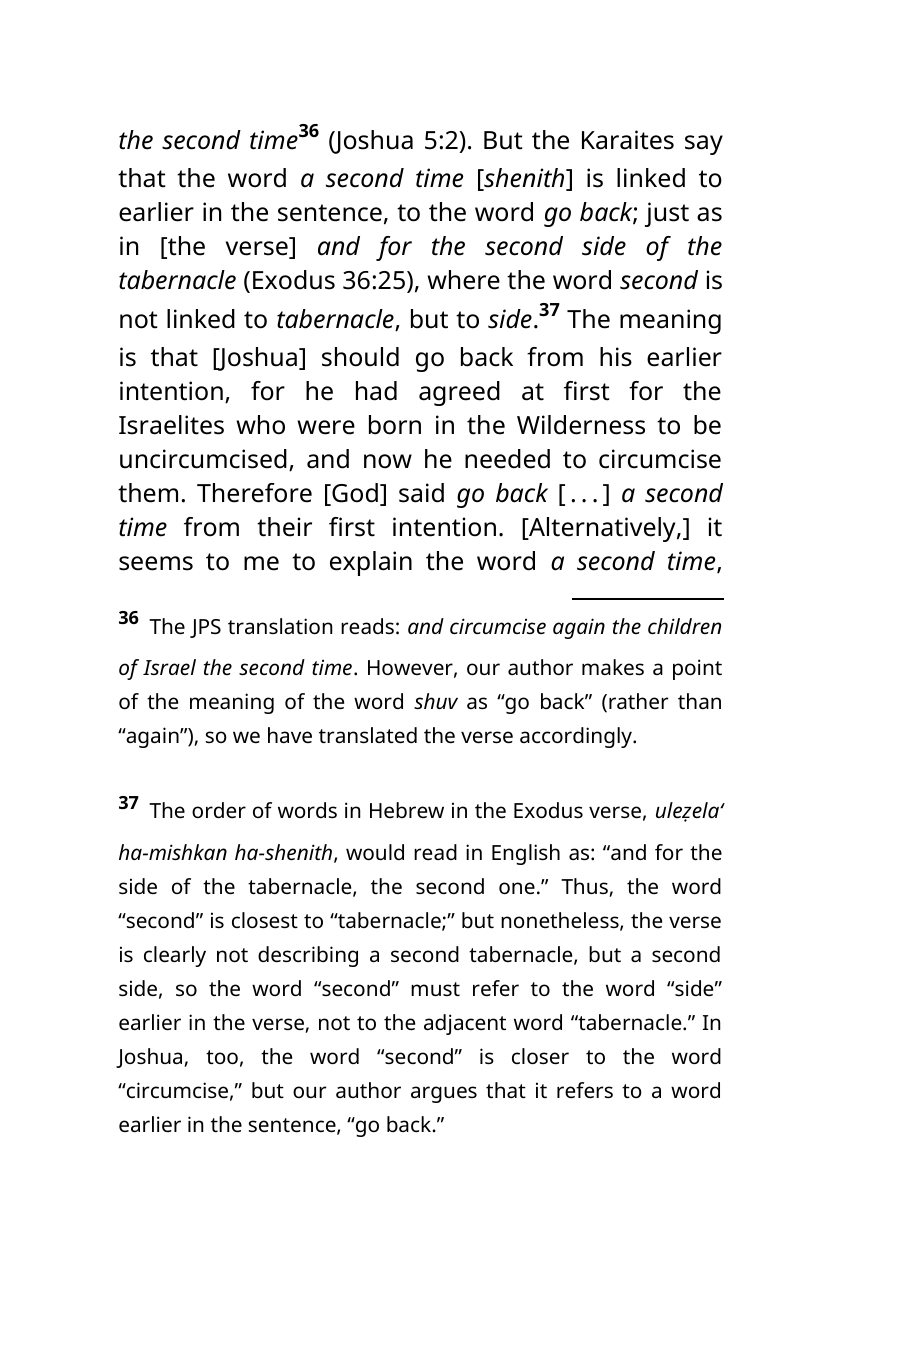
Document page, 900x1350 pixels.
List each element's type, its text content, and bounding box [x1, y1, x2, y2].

text In this commandment, there is [also another] difference of opinion between the Karaites and the Rabbanites, for the Rabbanites say that there need to be both mila [removal of the foreskin] and peri‘a [peeling back of the tissue connecting the foreskin to the glans, to expose the circumcised glans]. They cite as proof what God, blessed be He, said to Joshua: and go back, circumcise the children of Israel the second time (Joshua 5:2). But the Karaites say that the word a second time [shenith] is linked to earlier in the sentence, to the word go back; just as in [the verse] and for the second side of the tabernacle (Exodus 36:25), where the word second is not linked to tabernacle, but to side. The meaning is that [Joshua] should go back from his earlier intention, for he had agreed at first for the Israelites who were born in the Wilderness to be uncircumcised, and now he needed to circumcise them. Therefore [God] said go back [ . . . ] a second time from their first intention. [Alternatively,] it seems to me to explain the word a second time, along with go back, as meaning that Joshua was commanded two things in these words: the first was to make tools for circumcision, to be prepared for him and for [the generations] coming after him; the second was to circumcise with his own hands and not through someone else’s hands. On account of these two actions, it says: a second time. [118, 118, 723, 578]
